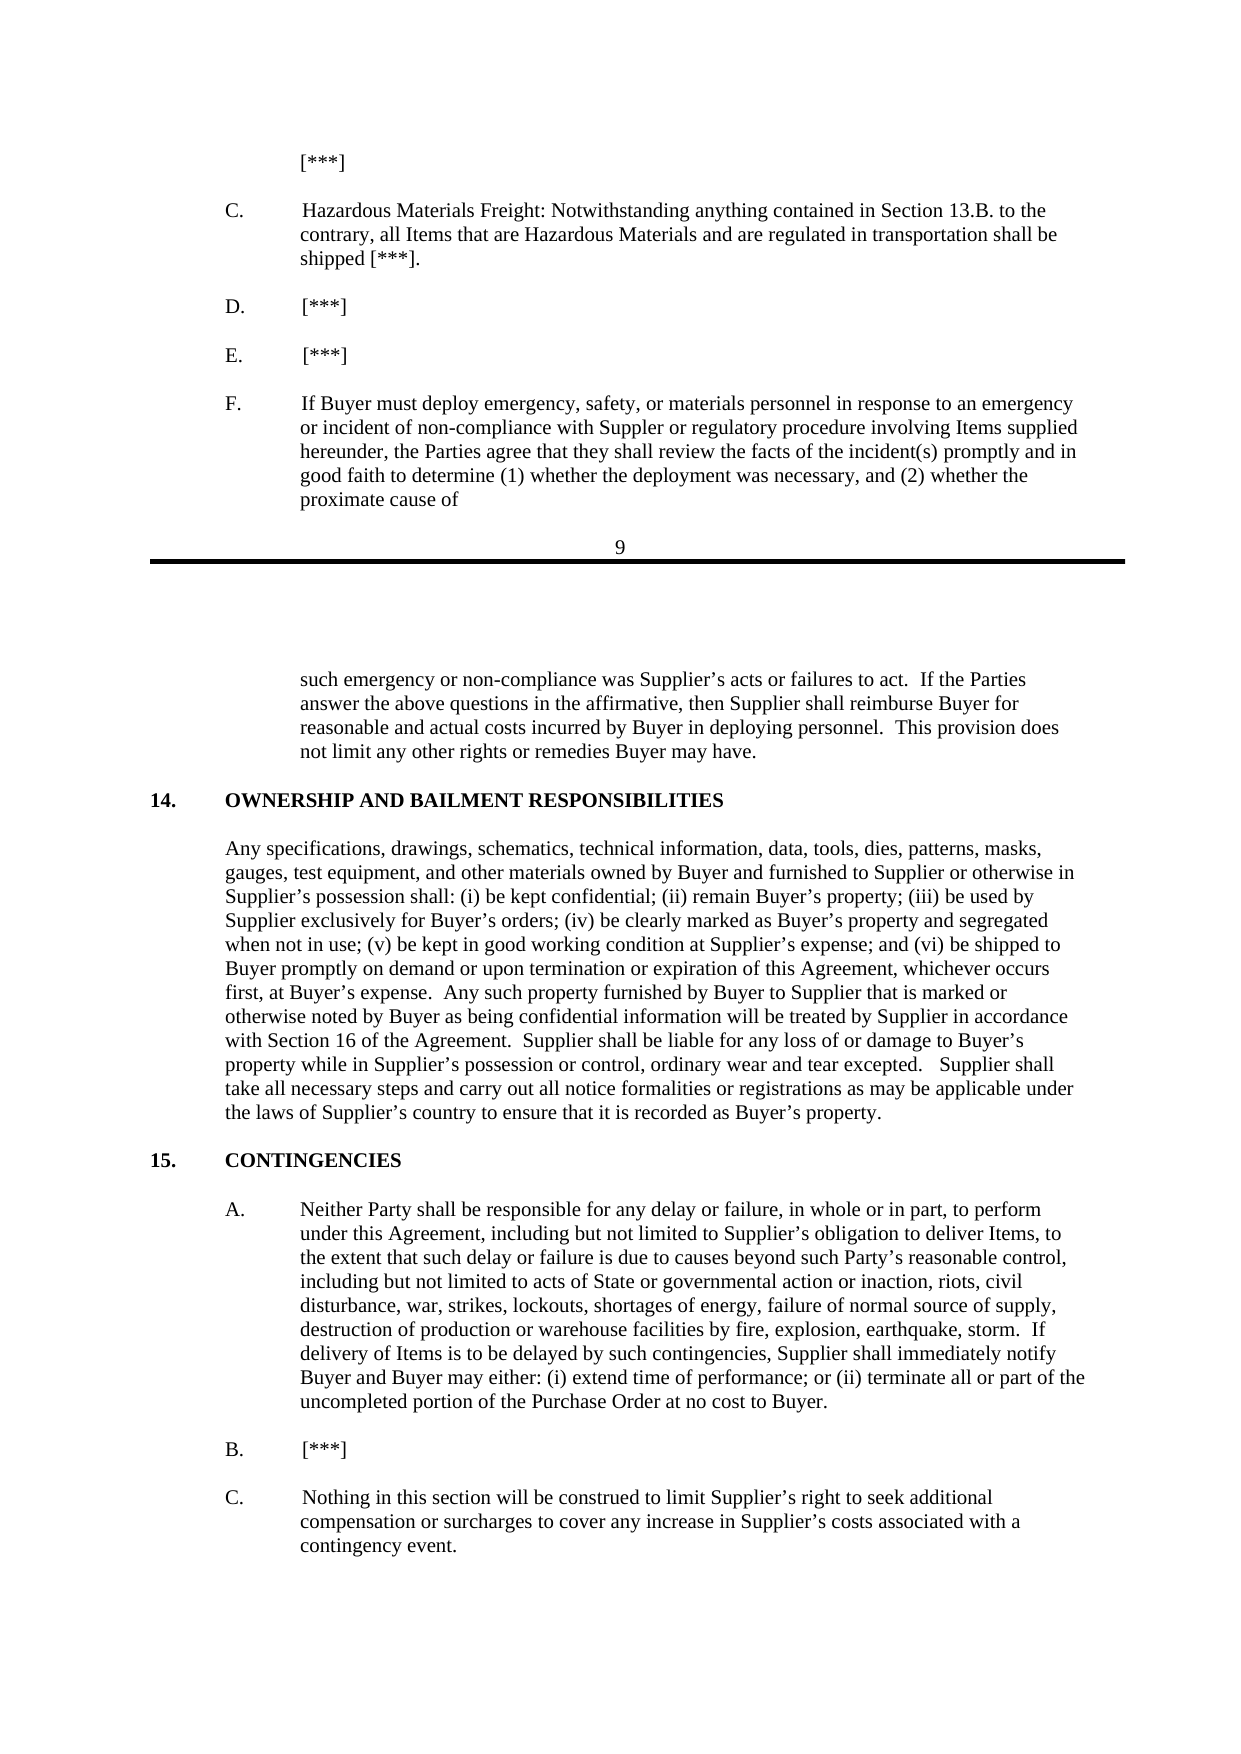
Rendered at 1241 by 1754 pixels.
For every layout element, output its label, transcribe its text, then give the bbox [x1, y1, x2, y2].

text C. Nothing in this section will be construed to limit Supplier’s right to seek additional compensation or surcharges to cover any increase in Supplier’s costs associated with a contingency event. [225, 1485, 1090, 1557]
text D. [***] [225, 294, 1090, 318]
text Any specifications, drawings, schematics, technical information, data, tools, dies, patterns, masks, gauges, test equipment, and other materials owned by Buyer and furnished to Supplier or otherwise in Supplier’s possession shall: (i) be kept confidential; (ii) remain Buyer’s property; (iii) be used by Supplier exclusively for Buyer’s orders; (iv) be clearly marked as Buyer’s property and segregated when not in use; (v) be kept in good working condition at Supplier’s expense; and (vi) be shipped to Buyer promptly on demand or upon termination or expiration of this Agreement, whichever occurs first, at Buyer’s expense. Any such property furnished by Buyer to Supplier that is marked or otherwise noted by Buyer as being confidential information will be treated by Supplier in accordance with Section 16 of the Agreement. Supplier shall be liable for any loss of or damage to Buyer’s property while in Supplier’s possession or control, ordinary wear and tear excepted. Supplier shall take all necessary steps and carry out all notice formalities or registrations as may be applicable under the laws of Supplier’s country to ensure that it is recorded as Buyer’s property. [225, 836, 1090, 1124]
text B. [***] [225, 1437, 1090, 1461]
text F. If Buyer must deploy emergency, safety, or materials personnel in response to an emergency or incident of non-compliance with Suppler or regulatory procedure involving Items supplied hereunder, the Parties agree that they shall review the facts of the incident(s) promptly and in good faith to determine (1) whether the deployment was necessary, and (2) whether the proximate cause of [225, 391, 1090, 511]
text E. [***] [225, 342, 1090, 367]
text A. Neither Party shall be responsible for any delay or failure, in whole or in part, to perform under this Agreement, including but not limited to Supplier’s obligation to deliver Items, to the extent that such delay or failure is due to causes beyond such Party’s reasonable control, including but not limited to acts of State or governmental action or inaction, riots, civil disturbance, war, strikes, lockouts, shortages of energy, failure of normal source of supply, destruction of production or warehouse facilities by fire, explosion, earthquake, storm. If delivery of Items is to be delayed by such contingencies, Supplier shall immediately notify Buyer and Buyer may either: (i) extend time of performance; or (ii) terminate all or part of the uncompleted portion of the Purchase Order at no cost to Buyer. [225, 1197, 1090, 1413]
text C. Hazardous Materials Freight: Notwithstanding anything contained in Section 13.B. to the contrary, all Items that are Hazardous Materials and are regulated in transportation shall be shipped [***]. [225, 198, 1090, 270]
text 15. CONTINGENCIES [150, 1148, 1090, 1172]
text [***] [300, 150, 1090, 174]
text such emergency or non-compliance was Supplier’s acts or failures to act. If the Parties answer the above questions in the affirmative, then Supplier shall reimburse Buyer for reasonable and actual costs incurred by Buyer in deploying personnel. This provision does not limit any other rights or remedies Buyer may have. [300, 667, 1090, 763]
text 14. OWNERSHIP AND BAILMENT RESPONSIBILITIES [150, 787, 1090, 812]
text 9 [150, 535, 1090, 559]
